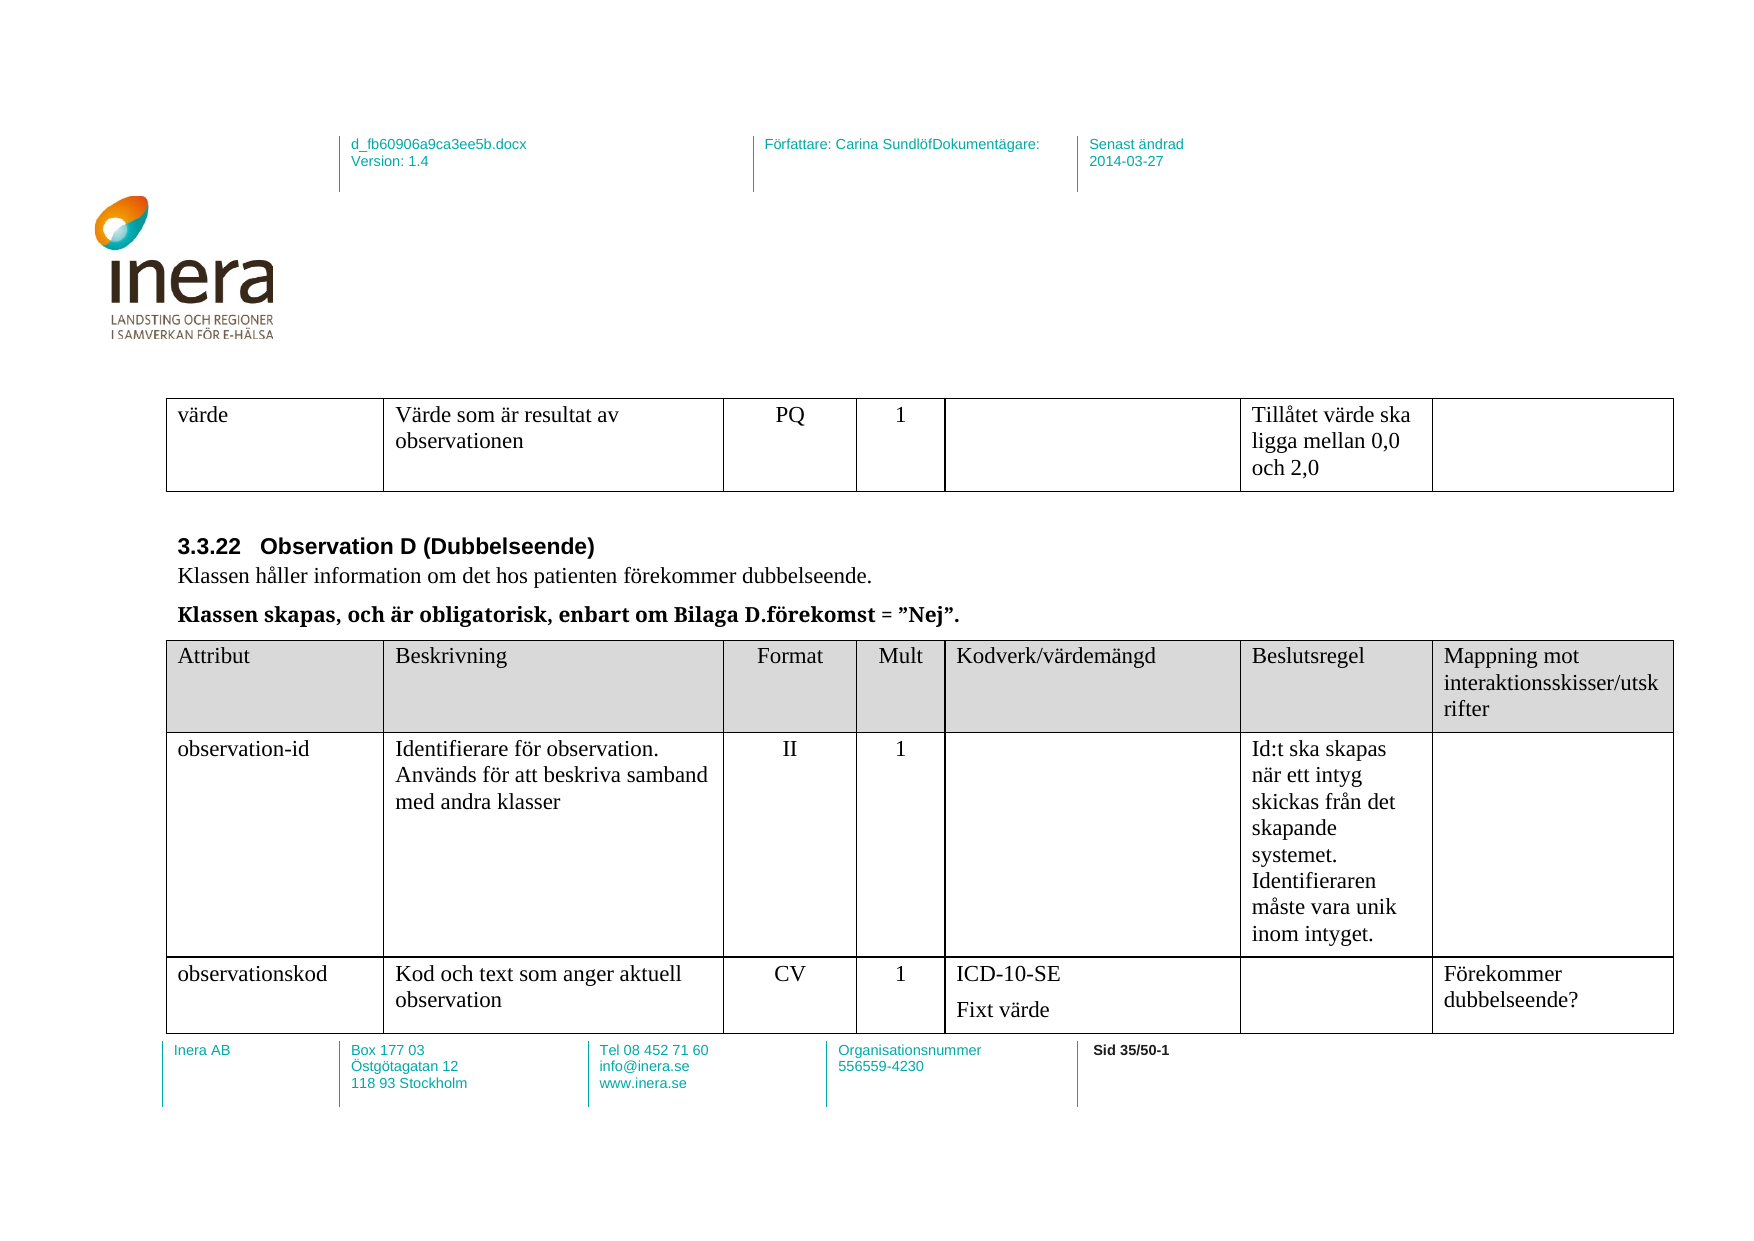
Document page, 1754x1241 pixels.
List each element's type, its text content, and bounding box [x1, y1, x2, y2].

table_cell ICD-10-SE Fixt värde Klartext: Diplopi Kod: H53.2 [946, 958, 1240, 1033]
table_cell Förekommer dubbelseende? [1433, 958, 1673, 1033]
table_cell CV [724, 958, 856, 1033]
table_cell PQ [724, 399, 856, 491]
table_cell Id:t ska skapas när ett intyg skickas från det skapande systemet. Identifieraren måste vara unik inom intyget. [1241, 733, 1432, 956]
table_cell [1433, 399, 1673, 491]
text Observation D (Dubbelseende) [177, 533, 1494, 560]
table_cell [946, 399, 1240, 491]
table_cell [946, 733, 1240, 956]
table_cell [1433, 733, 1673, 956]
table_cell II [724, 733, 856, 956]
table_cell 1 [857, 958, 944, 1033]
table_cell Kod och text som anger aktuell observation [384, 958, 723, 1033]
table_header Mappning mot interaktionsskisser/utskrifter [1433, 641, 1673, 732]
table_cell Identifierare för observation. Används för att beskriva samband med andra klasser [384, 733, 723, 956]
table_cell Värde som är resultat av observationen [384, 399, 723, 491]
text Klassen skapas, och är obligatorisk, enbart om Bilaga D.förekomst = ”Nej”. [177, 601, 1494, 629]
table_cell 1 [857, 399, 944, 491]
table_header Attribut [167, 641, 383, 732]
table_header Beslutsregel [1241, 641, 1432, 732]
table_cell Tillåtet värde ska ligga mellan 0,0 och 2,0 [1241, 399, 1432, 491]
table_header Mult [857, 641, 944, 732]
table_cell observation-id [167, 733, 383, 956]
table_header Format [724, 641, 856, 732]
table_header Kodverk/värdemängd [946, 641, 1240, 732]
table_header Beskrivning [384, 641, 723, 732]
table_cell observationskod [167, 958, 383, 1033]
text Klassen håller information om det hos patienten förekommer dubbelseende. [177, 562, 1494, 588]
table_cell 1 [857, 733, 944, 956]
table_cell värde [167, 399, 383, 491]
picture [94, 196, 273, 339]
table_cell [1241, 958, 1432, 1033]
